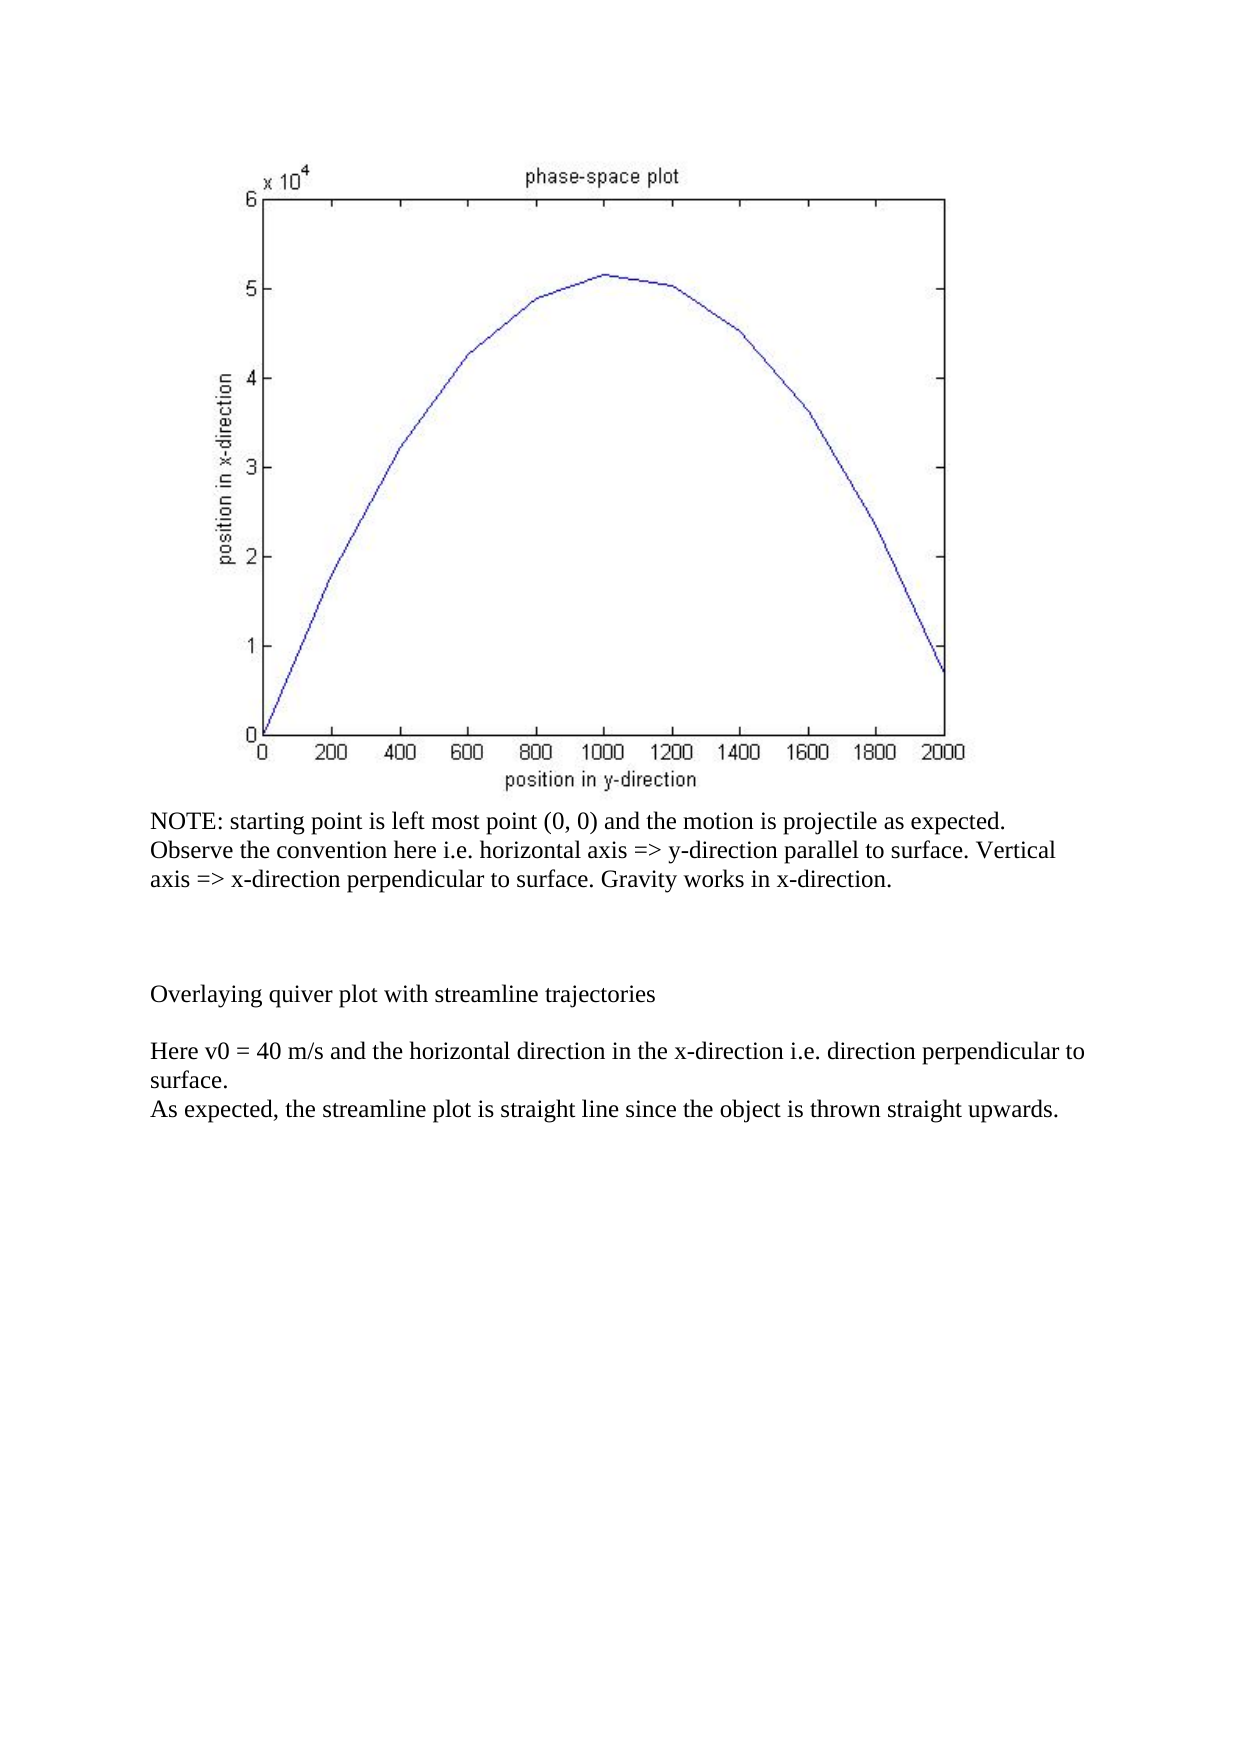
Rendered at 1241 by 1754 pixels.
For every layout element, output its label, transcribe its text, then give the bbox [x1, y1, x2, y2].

text As expected, the streamline plot is straight line since the object is thrown straight upwards. [150, 1094, 1090, 1122]
picture [150, 150, 1027, 807]
text Overlaying quiver plot with streamline trajectories [150, 979, 1090, 1007]
text NOTE: starting point is left most point (0, 0) and the motion is projectile as expected. Observe the convention here i.e. horizontal axis => y-direction parallel to surface. Vertical axis => x-direction perpendicular to surface. Gravity works in x-direction. [150, 806, 1090, 892]
text Here v0 = 40 m/s and the horizontal direction in the x-direction i.e. direction perpendicular to surface. [150, 1036, 1090, 1094]
